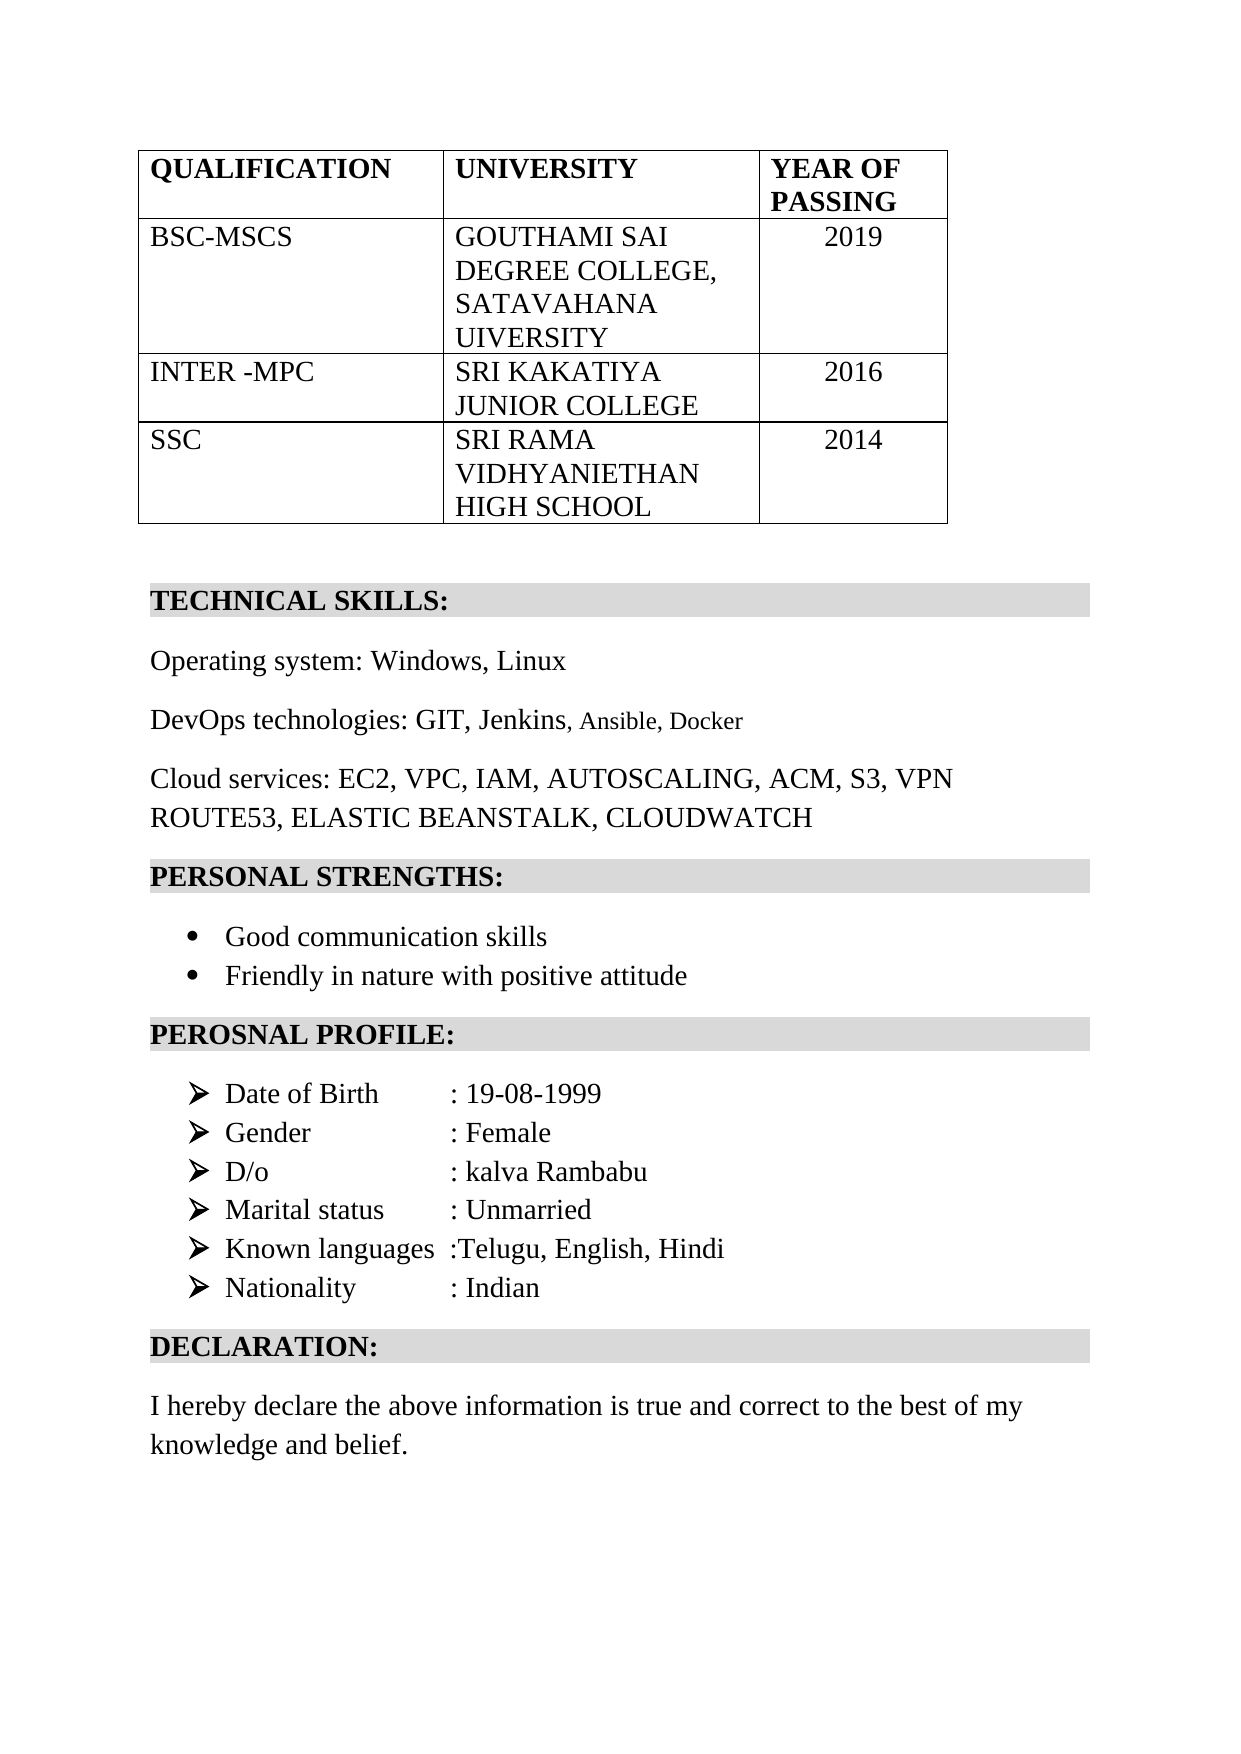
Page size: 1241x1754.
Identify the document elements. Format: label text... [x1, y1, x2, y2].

table_cell SRI KAKATIYA JUNIOR COLLEGE [444, 354, 759, 421]
list D/o : kalva Rambabu [187, 1154, 1090, 1187]
list Gender : Female [187, 1115, 1090, 1149]
text Cloud services: EC2, VPC, IAM, AUTOSCALING, ACM, S3, VPN ROUTE53, ELASTIC BEANSTALK, CLOUDWATCH [150, 762, 1090, 834]
text I hereby declare the above information is true and correct to the best of my knowledge and belief. [150, 1388, 1090, 1461]
text PERSONAL STRENGTHS: [150, 859, 1090, 893]
table_cell INTER -MPC [139, 354, 443, 421]
list Marital status : Unmarried [187, 1192, 1090, 1226]
text DECLARATION: [150, 1329, 1090, 1363]
text TECHNICAL SKILLS: [150, 583, 1090, 617]
table_cell BSC-MSCS [139, 219, 443, 353]
table_header QUALIFICATION [139, 151, 443, 218]
table_cell 2019 [760, 219, 947, 353]
text PEROSNAL PROFILE: [150, 1017, 1090, 1051]
list Good communication skills [187, 919, 1090, 953]
table_cell 2014 [760, 423, 947, 523]
table_cell 2016 [760, 354, 947, 421]
table_header YEAR OF PASSING [760, 151, 947, 218]
table_cell SSC [139, 423, 443, 523]
list Nationality : Indian [187, 1270, 1090, 1303]
list Known languages :Telugu, English, Hindi [187, 1231, 1090, 1265]
table_header UNIVERSITY [444, 151, 759, 218]
text DevOps technologies: GIT, Jenkins, Ansible, Docker [150, 702, 1090, 736]
table_cell SRI RAMA VIDHYANIETHAN HIGH SCHOOL [444, 423, 759, 523]
list Date of Birth : 19-08-1999 [187, 1076, 1090, 1110]
text Operating system: Windows, Linux [150, 643, 1090, 676]
list Friendly in nature with positive attitude [187, 958, 1090, 991]
table_cell GOUTHAMI SAI DEGREE COLLEGE, SATAVAHANA UIVERSITY [444, 219, 759, 353]
